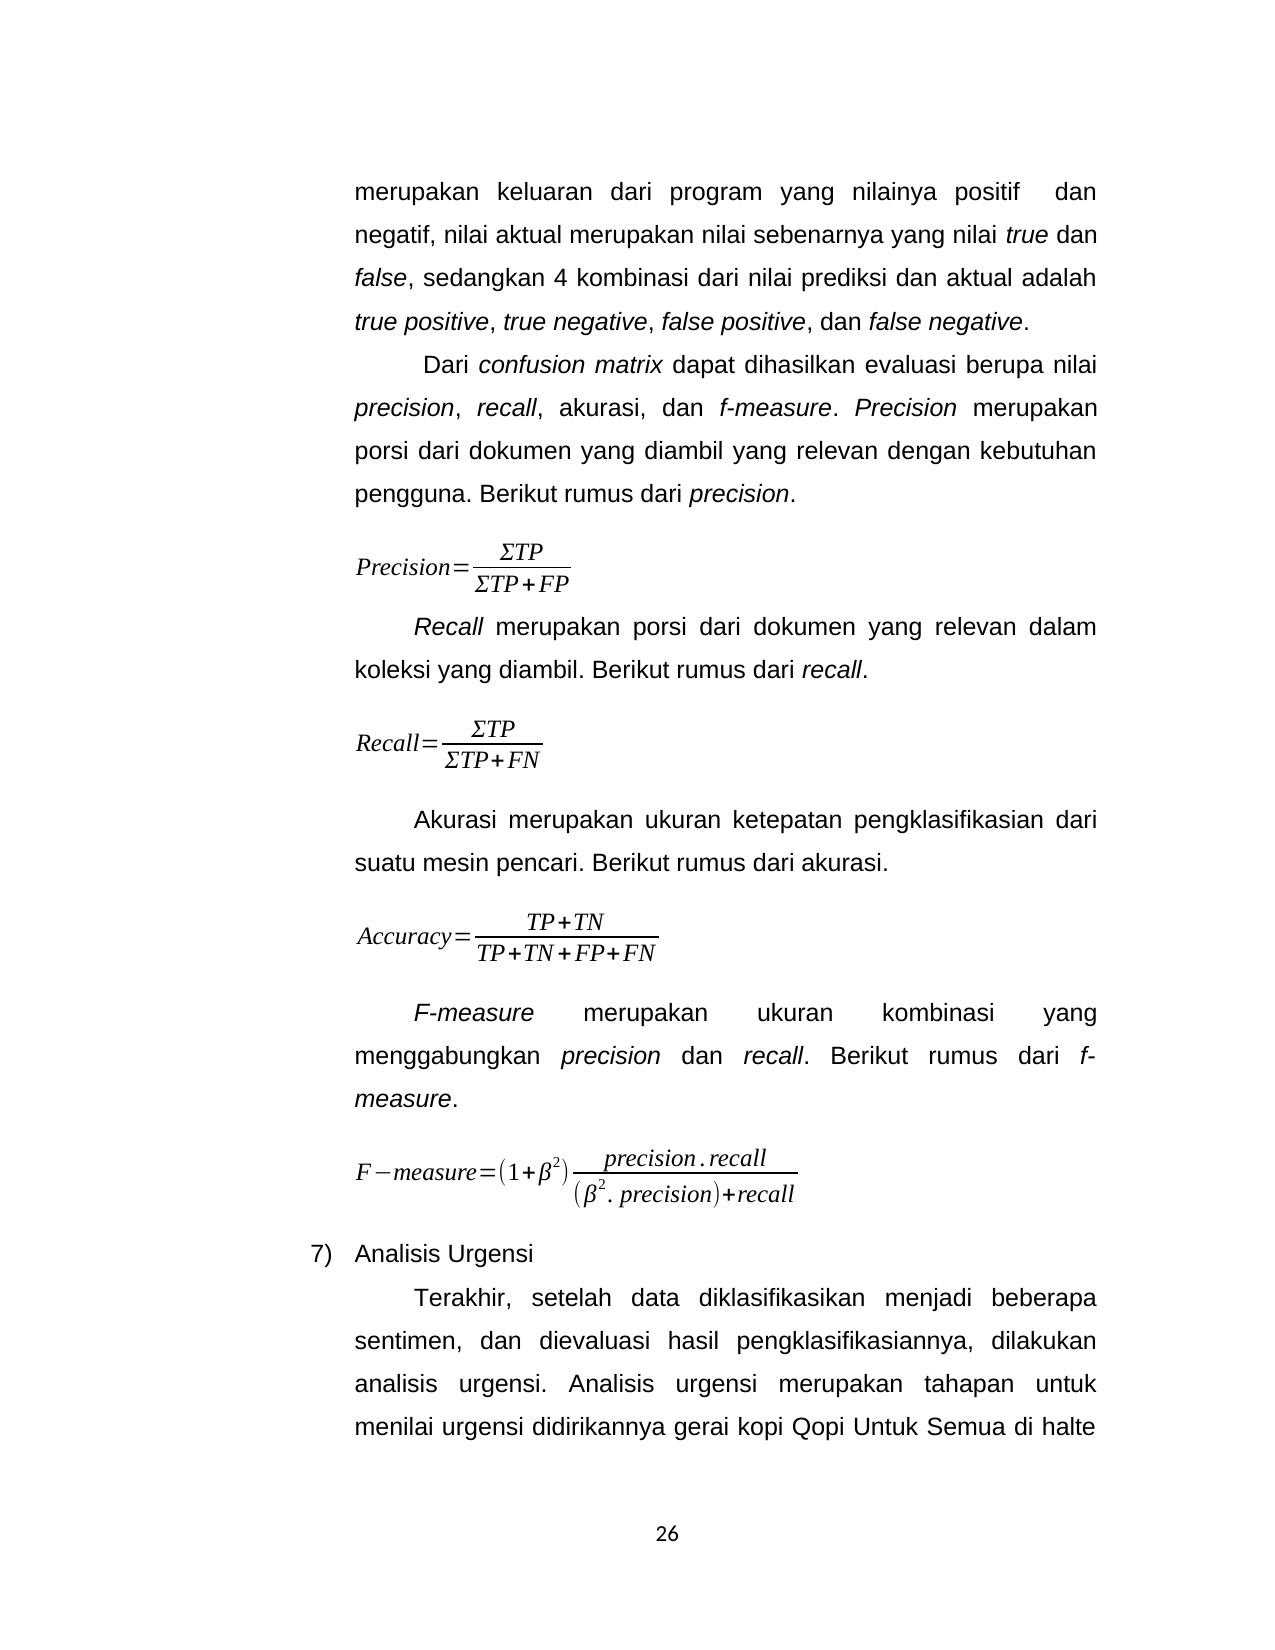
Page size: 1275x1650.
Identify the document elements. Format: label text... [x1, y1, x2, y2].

list Analisis Urgensi [310, 1239, 1098, 1268]
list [354, 1282, 1098, 1441]
list F-measure merupakan ukuran kombinasi yang menggabungkan precision dan recall. Berikut rumus dari f-measure. [354, 998, 1098, 1113]
list Dari confusion matrix dapat dihasilkan evaluasi berupa nilai precision, recall, akurasi, dan f-measure. Precision merupakan porsi dari dokumen yang diambil yang relevan dengan kebutuhan pengguna. Berikut rumus dari precision. [354, 350, 1098, 508]
list Recall merupakan porsi dari dokumen yang relevan dalam koleksi yang diambil. Berikut rumus dari recall. [354, 612, 1098, 684]
list Akurasi merupakan ukuran ketepatan pengklasifikasian dari suatu mesin pencari. Berikut rumus dari akurasi. [354, 805, 1098, 877]
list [354, 177, 1098, 335]
